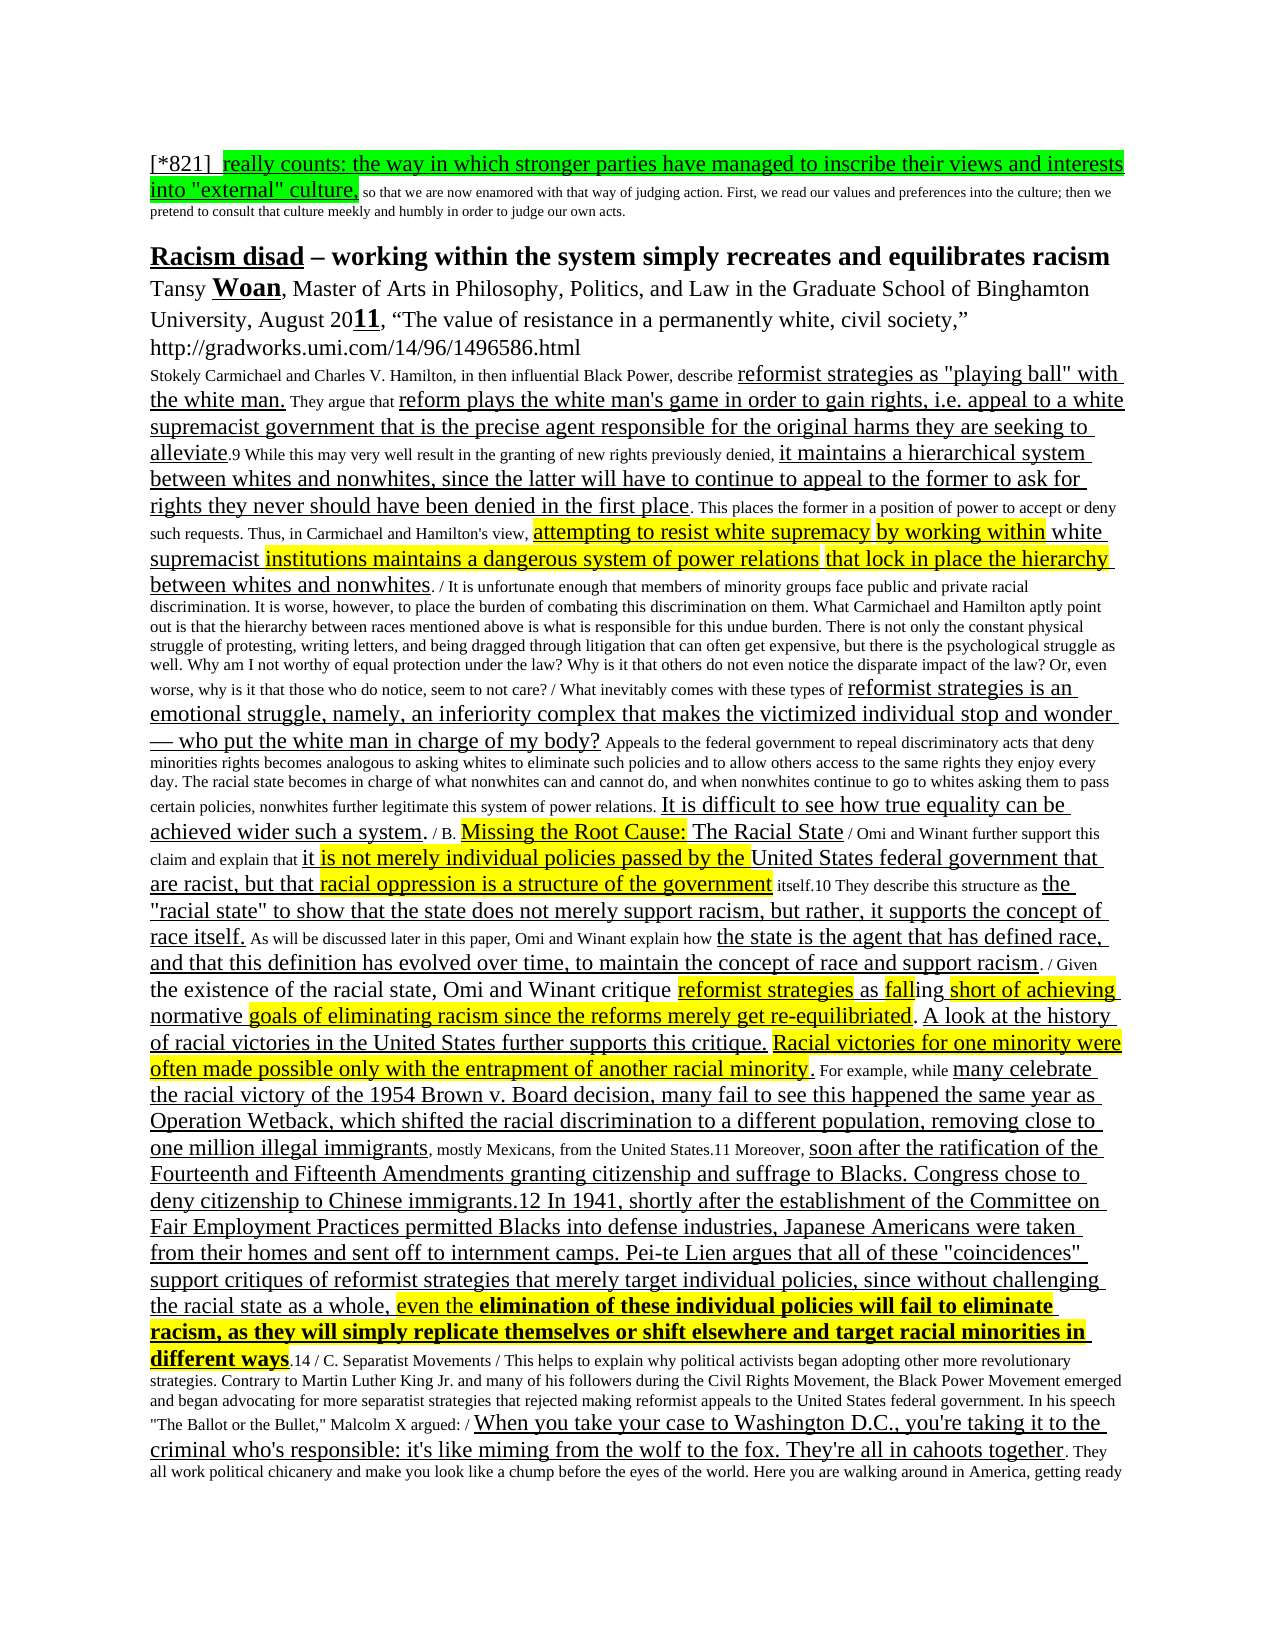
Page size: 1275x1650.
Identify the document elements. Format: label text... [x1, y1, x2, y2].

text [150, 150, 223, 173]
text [150, 360, 1125, 1481]
subtitle Racism disad – working within the system simply recreates and equilibrates racism [150, 240, 1125, 271]
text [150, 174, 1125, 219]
text Tansy Woan, Master of Arts in Philosophy, Politics, and Law in the Graduate School of Binghamton University, August 2011, “The value of resistance in a permanently white, civil society,” http://gradworks.umi.com/14/96/1496586.html [150, 271, 1125, 360]
